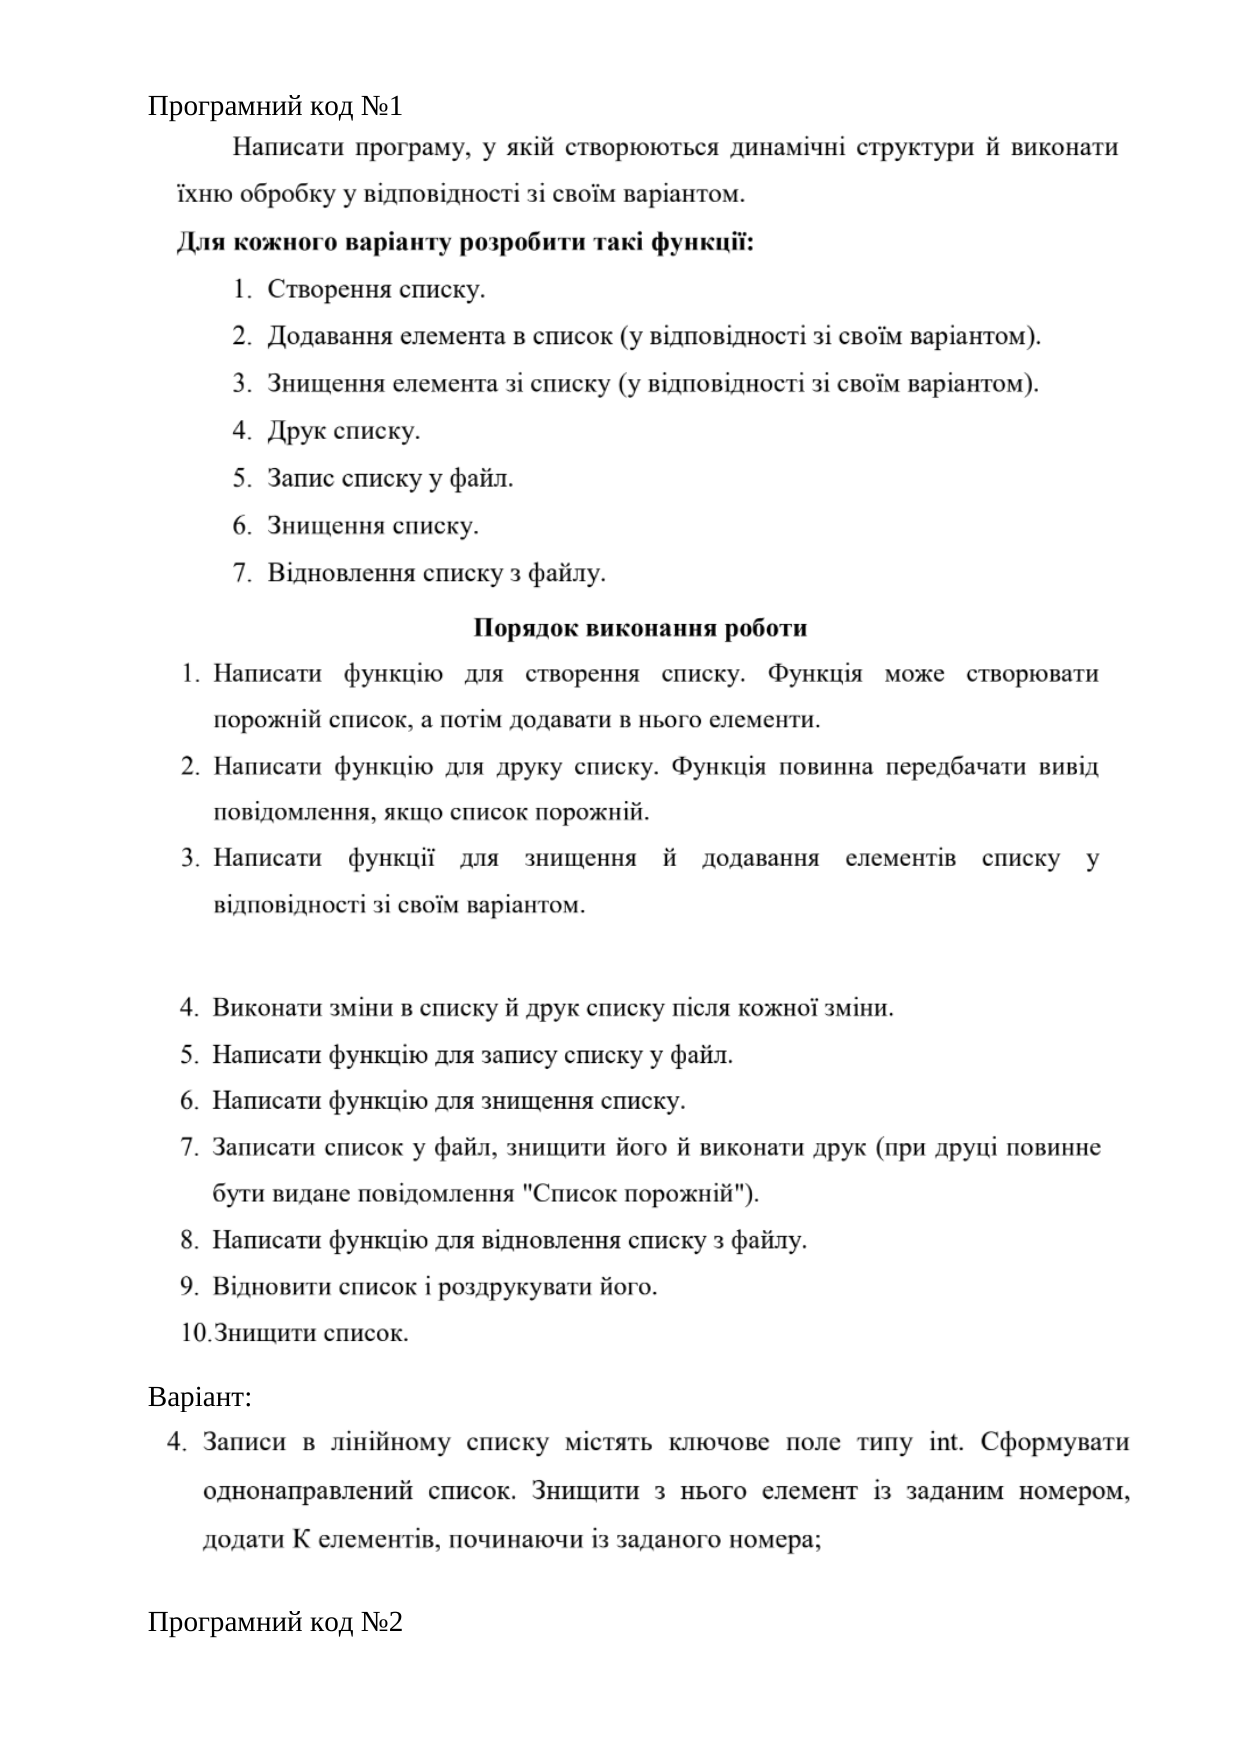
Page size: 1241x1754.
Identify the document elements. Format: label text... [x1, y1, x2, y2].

picture [147, 127, 1152, 1380]
text Програмний код №1 [148, 88, 1152, 122]
text Програмний код №2 [148, 1604, 1152, 1638]
picture [147, 1412, 1152, 1571]
text Варіант: [148, 1380, 1152, 1412]
